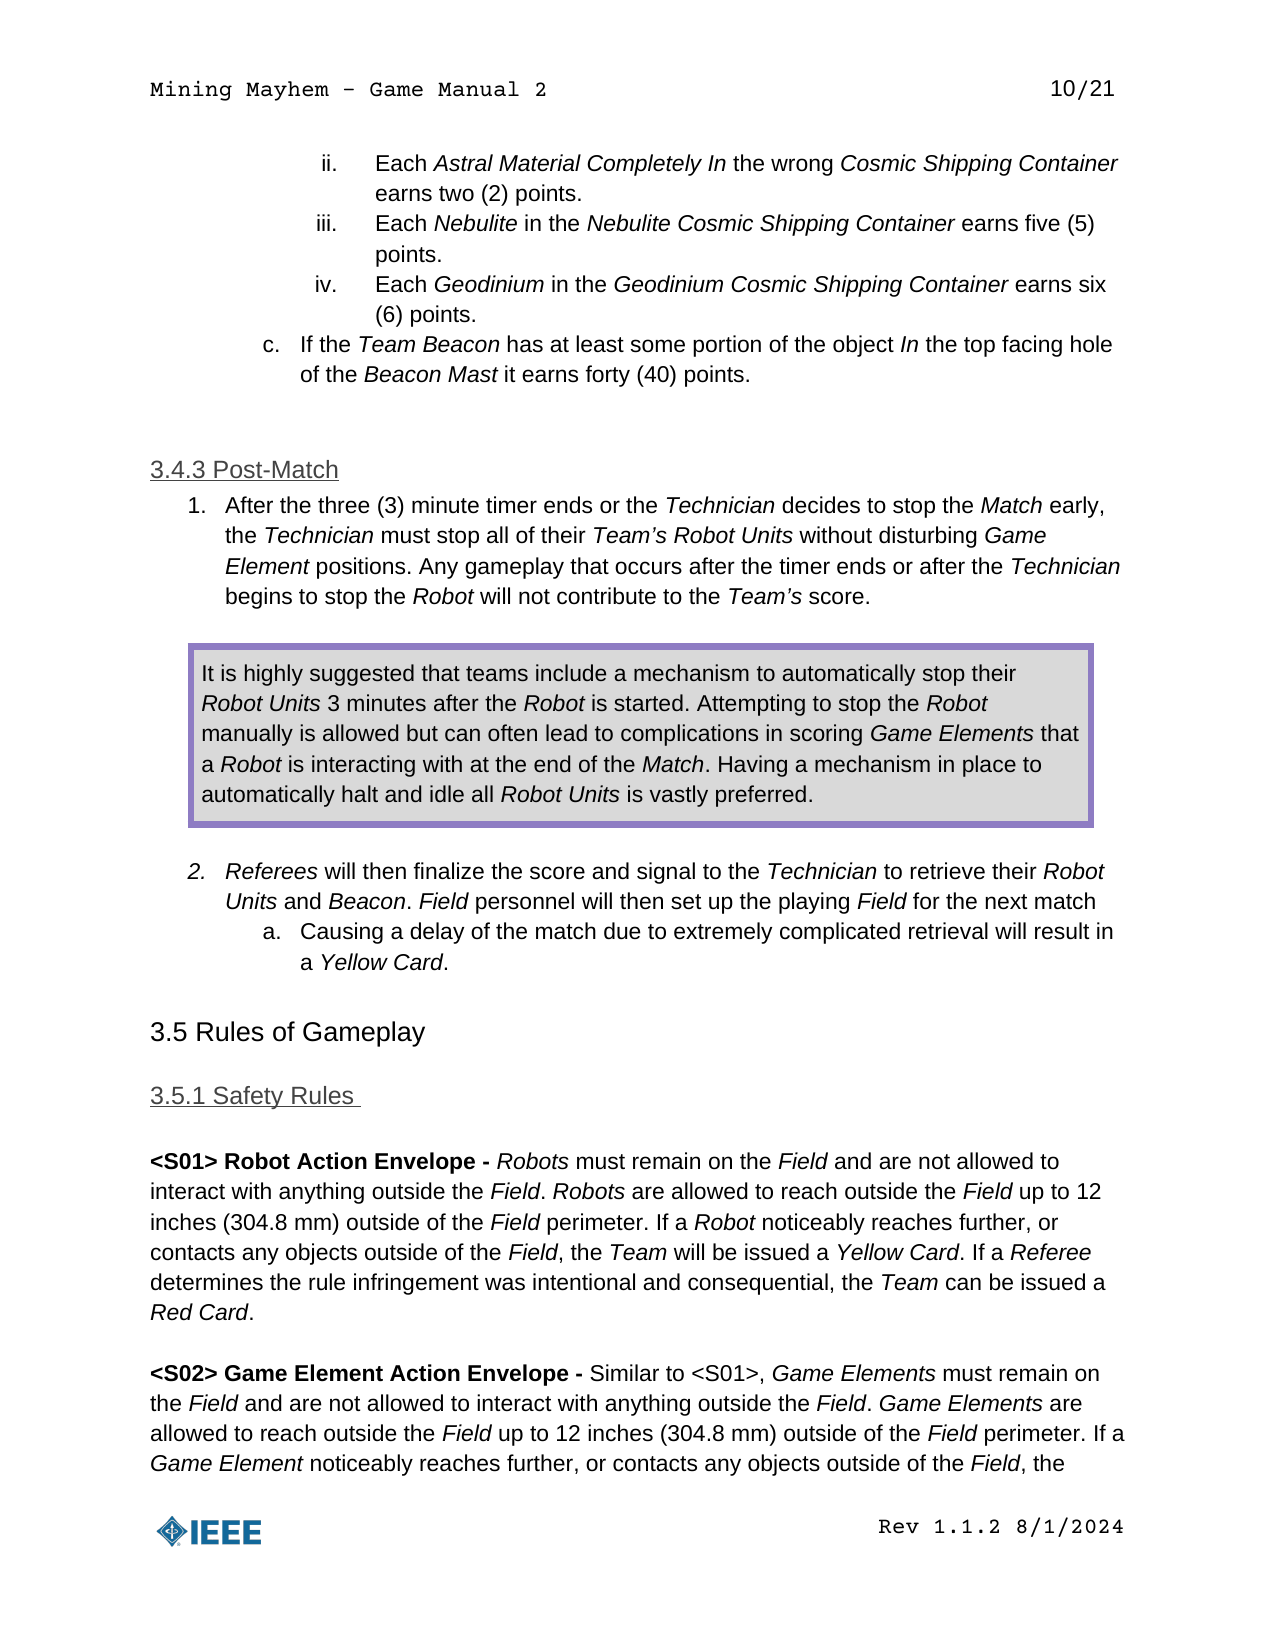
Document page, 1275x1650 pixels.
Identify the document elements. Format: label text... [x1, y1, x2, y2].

list Causing a delay of the match due to extremely complicated retrieval will result in a Yellow Card. [262, 918, 1125, 975]
list After the three (3) minute timer ends or the Technician decides to stop the Match early, the Technician must stop all of their Team’s Robot Units without disturbing Game Element positions. Any gameplay that occurs after the timer ends or after the Technician begins to stop the Robot will not contribute to the Team’s score. [187, 492, 1125, 609]
subtitle 3.4.3 Post-Match [150, 455, 1125, 484]
subtitle 3.5.1 Safety Rules [150, 1081, 1125, 1109]
subtitle 3.5 Rules of Gameplay [150, 1016, 1125, 1047]
text <S01> Robot Action Envelope - Robots must remain on the Field and are not allowed to interact with anything outside the Field. Robots are allowed to reach outside the Field up to 12 inches (304.8 mm) outside of the Field perimeter. If a Robot noticeably reaches further, or contacts any objects outside of the Field, the Team will be issued a Yellow Card. If a Referee determines the rule infringement was intentional and consequential, the Team can be issued a Red Card. [150, 1148, 1125, 1326]
list Each Nebulite in the Nebulite Cosmic Shipping Container earns five (5) points. [337, 210, 1125, 267]
list If the Team Beacon has at least some portion of the object In the top facing hole of the Beacon Mast it earns forty (40) points. [262, 331, 1125, 388]
list Each Astral Material Completely In the wrong Cosmic Shipping Container earns two (2) points. [337, 150, 1125, 207]
picture [150, 1498, 268, 1566]
list Each Geodinium in the Geodinium Cosmic Shipping Container earns six (6) points. [337, 271, 1125, 327]
table_header It is highly suggested that teams include a mechanism to automatically stop their Robot Units 3 minutes after the Robot is started. Attempting to stop the Robot manually is allowed but can often lead to complications in scoring Game Elements that a Robot is interacting with at the end of the Match. Having a mechanism in place to automatically halt and idle all Robot Units is vastly preferred. [194, 650, 1088, 821]
list Referees will then finalize the score and signal to the Technician to retrieve their Robot Units and Beacon. Field personnel will then set up the playing Field for the next match [187, 858, 1125, 914]
